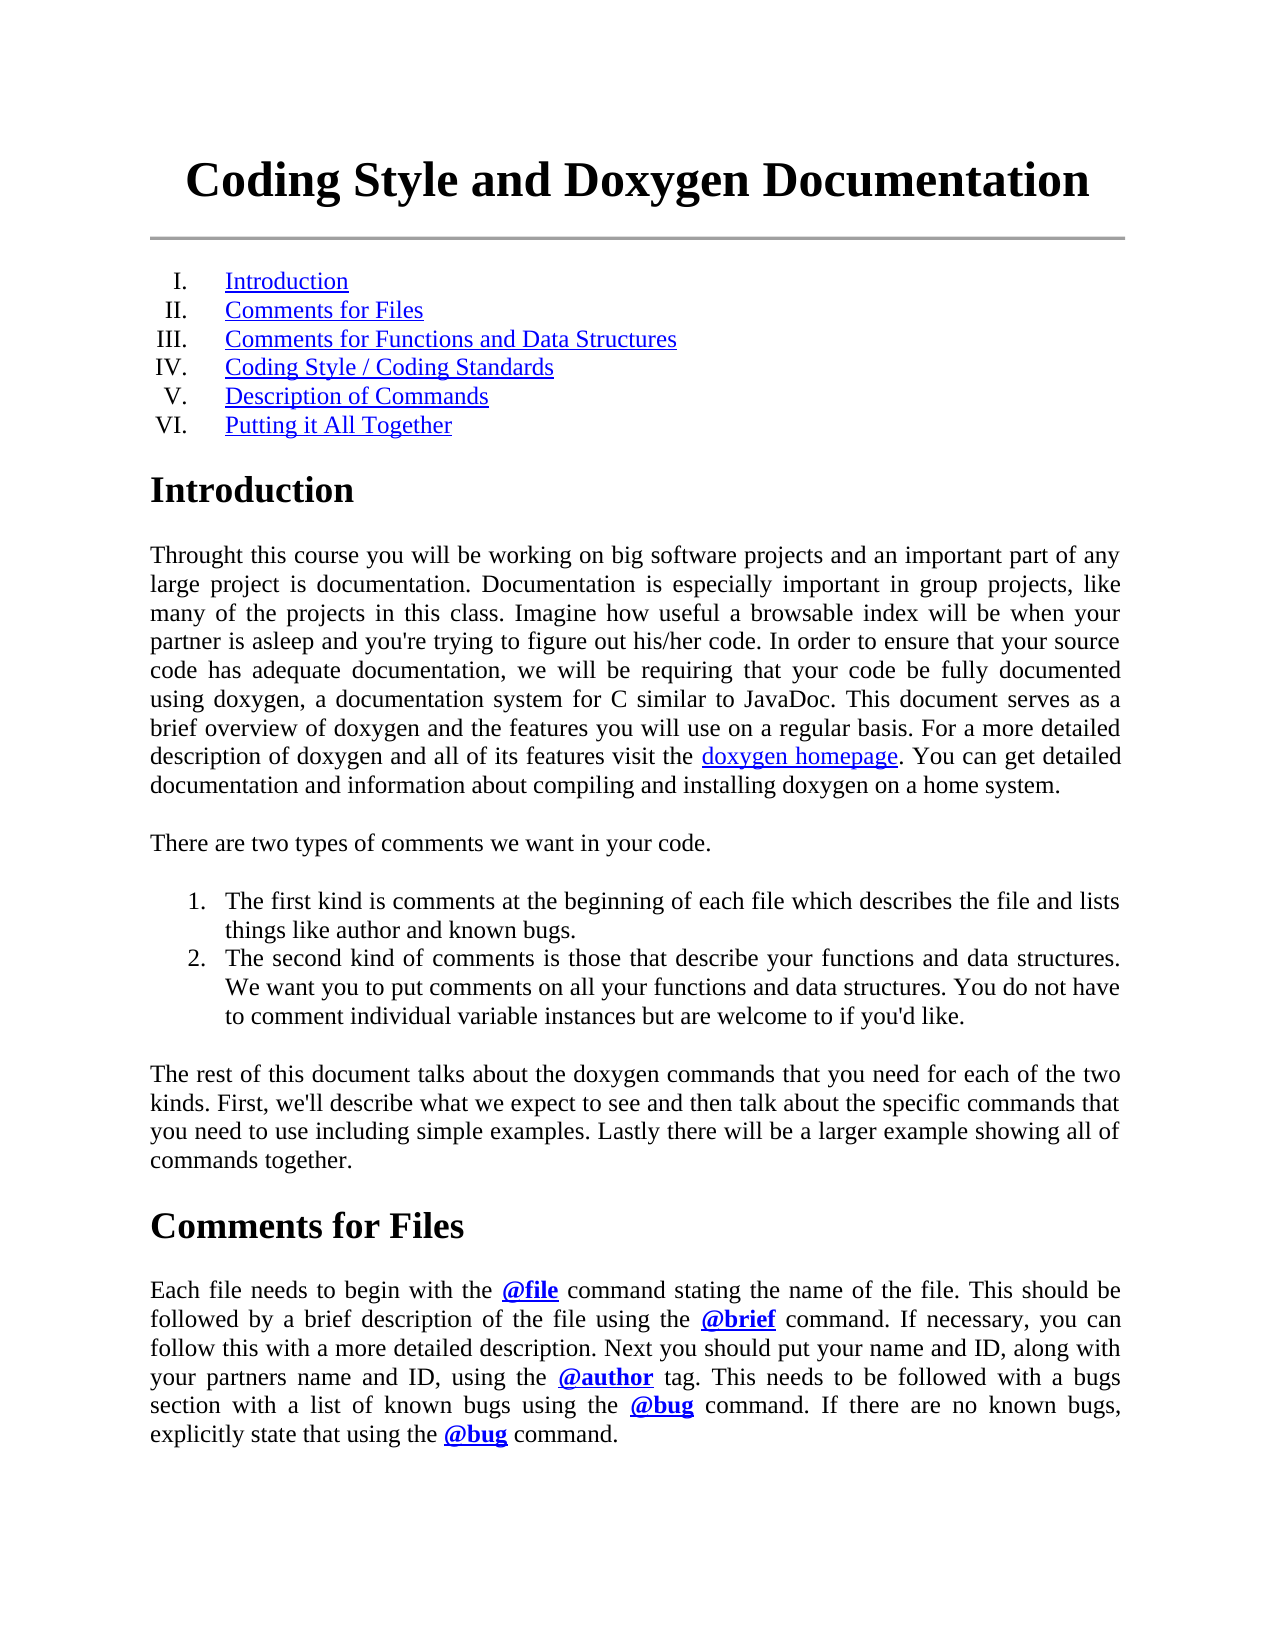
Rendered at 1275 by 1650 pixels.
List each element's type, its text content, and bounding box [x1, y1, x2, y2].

text Coding Style and Doxygen Documentation [150, 150, 1125, 207]
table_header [149, 265, 1123, 1479]
